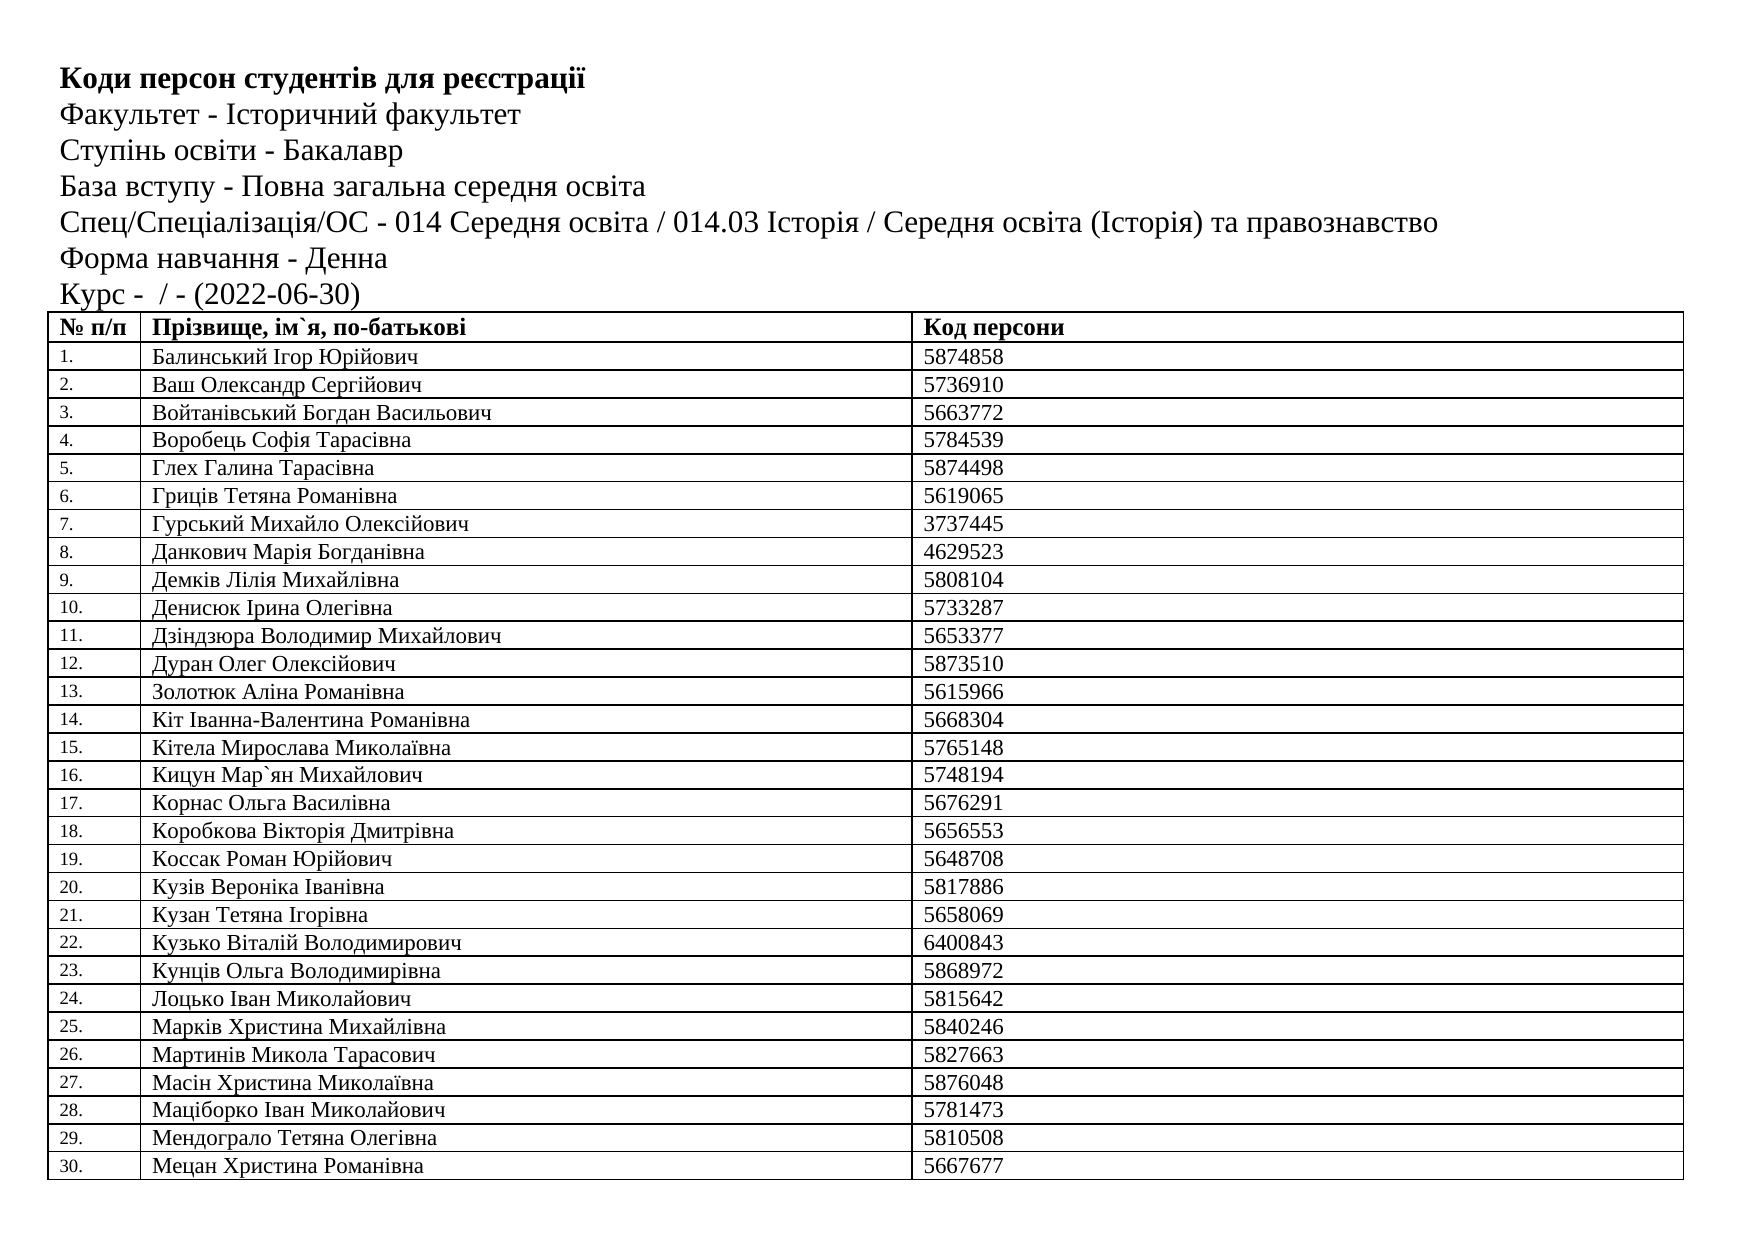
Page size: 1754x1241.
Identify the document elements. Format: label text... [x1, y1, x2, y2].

table_cell 30. [49, 1152, 140, 1179]
table_cell 1. [49, 343, 140, 369]
text Коди персон студентів для реєстрації [59, 59, 1694, 95]
table_cell Мартинів Микола Тарасович [141, 1041, 911, 1067]
table_cell 5658069 [913, 901, 1683, 927]
table_cell 5810508 [913, 1125, 1683, 1151]
table_cell Кіт Іванна-Валентина Романівна [141, 706, 911, 732]
table_cell Ваш Олександр Сергійович [141, 371, 911, 397]
table_cell Балинський Ігор Юрійович [141, 343, 911, 369]
table_cell Кітела Мирослава Миколаївна [141, 734, 911, 760]
table_cell Коссак Роман Юрійович [141, 845, 911, 872]
table_cell Дуран Олег Олексійович [141, 650, 911, 676]
table_cell Масін Христина Миколаївна [141, 1069, 911, 1095]
table_cell 4. [49, 427, 140, 453]
table_cell 5663772 [913, 399, 1683, 425]
table_cell 5656553 [913, 817, 1683, 844]
table_cell 5827663 [913, 1041, 1683, 1067]
table_cell 5868972 [913, 957, 1683, 983]
text Спец/Спеціалізація/ОС - 014 Середня освіта / 014.03 Історія / Середня освіта (Історія) та правознавство [59, 203, 1694, 239]
text Курс - / - (2022-06-30) [59, 275, 1694, 311]
table_cell 13. [49, 678, 140, 704]
table_cell Лоцько Іван Миколайович [141, 985, 911, 1011]
text Ступінь освіти - Бакалавр [59, 131, 1694, 167]
table_cell Денисюк Ірина Олегівна [141, 594, 911, 620]
table_cell 5676291 [913, 790, 1683, 816]
table_cell Корнас Ольга Василівна [141, 790, 911, 816]
text Форма навчання - Денна [59, 239, 1694, 275]
table_cell 8. [49, 538, 140, 564]
table_cell 5817886 [913, 873, 1683, 899]
table_cell 5668304 [913, 706, 1683, 732]
table_cell Кузів Вероніка Іванівна [141, 873, 911, 899]
table_cell 5781473 [913, 1097, 1683, 1123]
table_header Прізвище, ім`я, по-батькові [141, 313, 911, 341]
table_cell 4629523 [913, 538, 1683, 564]
table_cell Демків Лілія Михайлівна [141, 566, 911, 592]
table_header Код персони [913, 313, 1683, 341]
table_cell 2. [49, 371, 140, 397]
table_cell 5733287 [913, 594, 1683, 620]
table_cell Воробець Софія Тарасівна [141, 427, 911, 453]
table_cell Маціборко Іван Миколайович [141, 1097, 911, 1123]
table_cell 25. [49, 1013, 140, 1039]
table_cell 18. [49, 817, 140, 844]
table_cell Кузько Віталій Володимирович [141, 929, 911, 955]
table_cell 15. [49, 734, 140, 760]
table_cell 5815642 [913, 985, 1683, 1011]
table_cell 10. [49, 594, 140, 620]
table_cell Мецан Христина Романівна [141, 1152, 911, 1179]
table_cell Глех Галина Тарасівна [141, 455, 911, 481]
table_cell 9. [49, 566, 140, 592]
table_cell 5619065 [913, 482, 1683, 509]
table_cell Гурський Михайло Олексійович [141, 510, 911, 537]
table_cell 5615966 [913, 678, 1683, 704]
table_cell Коробкова Вікторія Дмитрівна [141, 817, 911, 844]
table_cell 5808104 [913, 566, 1683, 592]
table_cell 5. [49, 455, 140, 481]
text Факультет - Історичний факультет [59, 95, 1694, 131]
table_cell 5873510 [913, 650, 1683, 676]
table_cell 14. [49, 706, 140, 732]
table_cell 29. [49, 1125, 140, 1151]
table_cell 5648708 [913, 845, 1683, 872]
table_cell 5784539 [913, 427, 1683, 453]
table_cell 24. [49, 985, 140, 1011]
table_cell Кузан Тетяна Ігорівна [141, 901, 911, 927]
table_cell 5748194 [913, 762, 1683, 788]
table_cell Марків Христина Михайлівна [141, 1013, 911, 1039]
table_cell 5653377 [913, 622, 1683, 648]
table_cell Гриців Тетяна Романівна [141, 482, 911, 509]
table_cell 16. [49, 762, 140, 788]
table_cell 5876048 [913, 1069, 1683, 1095]
table_cell 5765148 [913, 734, 1683, 760]
table_cell 6. [49, 482, 140, 509]
text База вступу - Повна загальна середня освіта [59, 167, 1694, 203]
table_cell Войтанівський Богдан Васильович [141, 399, 911, 425]
table_cell 5874858 [913, 343, 1683, 369]
table_cell 17. [49, 790, 140, 816]
table_cell 3. [49, 399, 140, 425]
table_cell Дзіндзюра Володимир Михайлович [141, 622, 911, 648]
table_cell Золотюк Аліна Романівна [141, 678, 911, 704]
table_cell 6400843 [913, 929, 1683, 955]
table_cell 28. [49, 1097, 140, 1123]
table_cell 26. [49, 1041, 140, 1067]
table_cell 19. [49, 845, 140, 872]
table_cell 20. [49, 873, 140, 899]
table_cell 12. [49, 650, 140, 676]
table_cell Кунців Ольга Володимирівна [141, 957, 911, 983]
table_cell Данкович Марія Богданівна [141, 538, 911, 564]
table_cell 7. [49, 510, 140, 537]
table_cell 23. [49, 957, 140, 983]
table_cell 3737445 [913, 510, 1683, 537]
table_cell 11. [49, 622, 140, 648]
table_cell 5840246 [913, 1013, 1683, 1039]
table_cell 5667677 [913, 1152, 1683, 1179]
table_cell 5874498 [913, 455, 1683, 481]
table_cell 21. [49, 901, 140, 927]
table_header № п/п [49, 313, 140, 341]
table_cell Кицун Мар`ян Михайлович [141, 762, 911, 788]
table_cell 5736910 [913, 371, 1683, 397]
table_cell Мендограло Тетяна Олегівна [141, 1125, 911, 1151]
table_cell 27. [49, 1069, 140, 1095]
table_cell 22. [49, 929, 140, 955]
